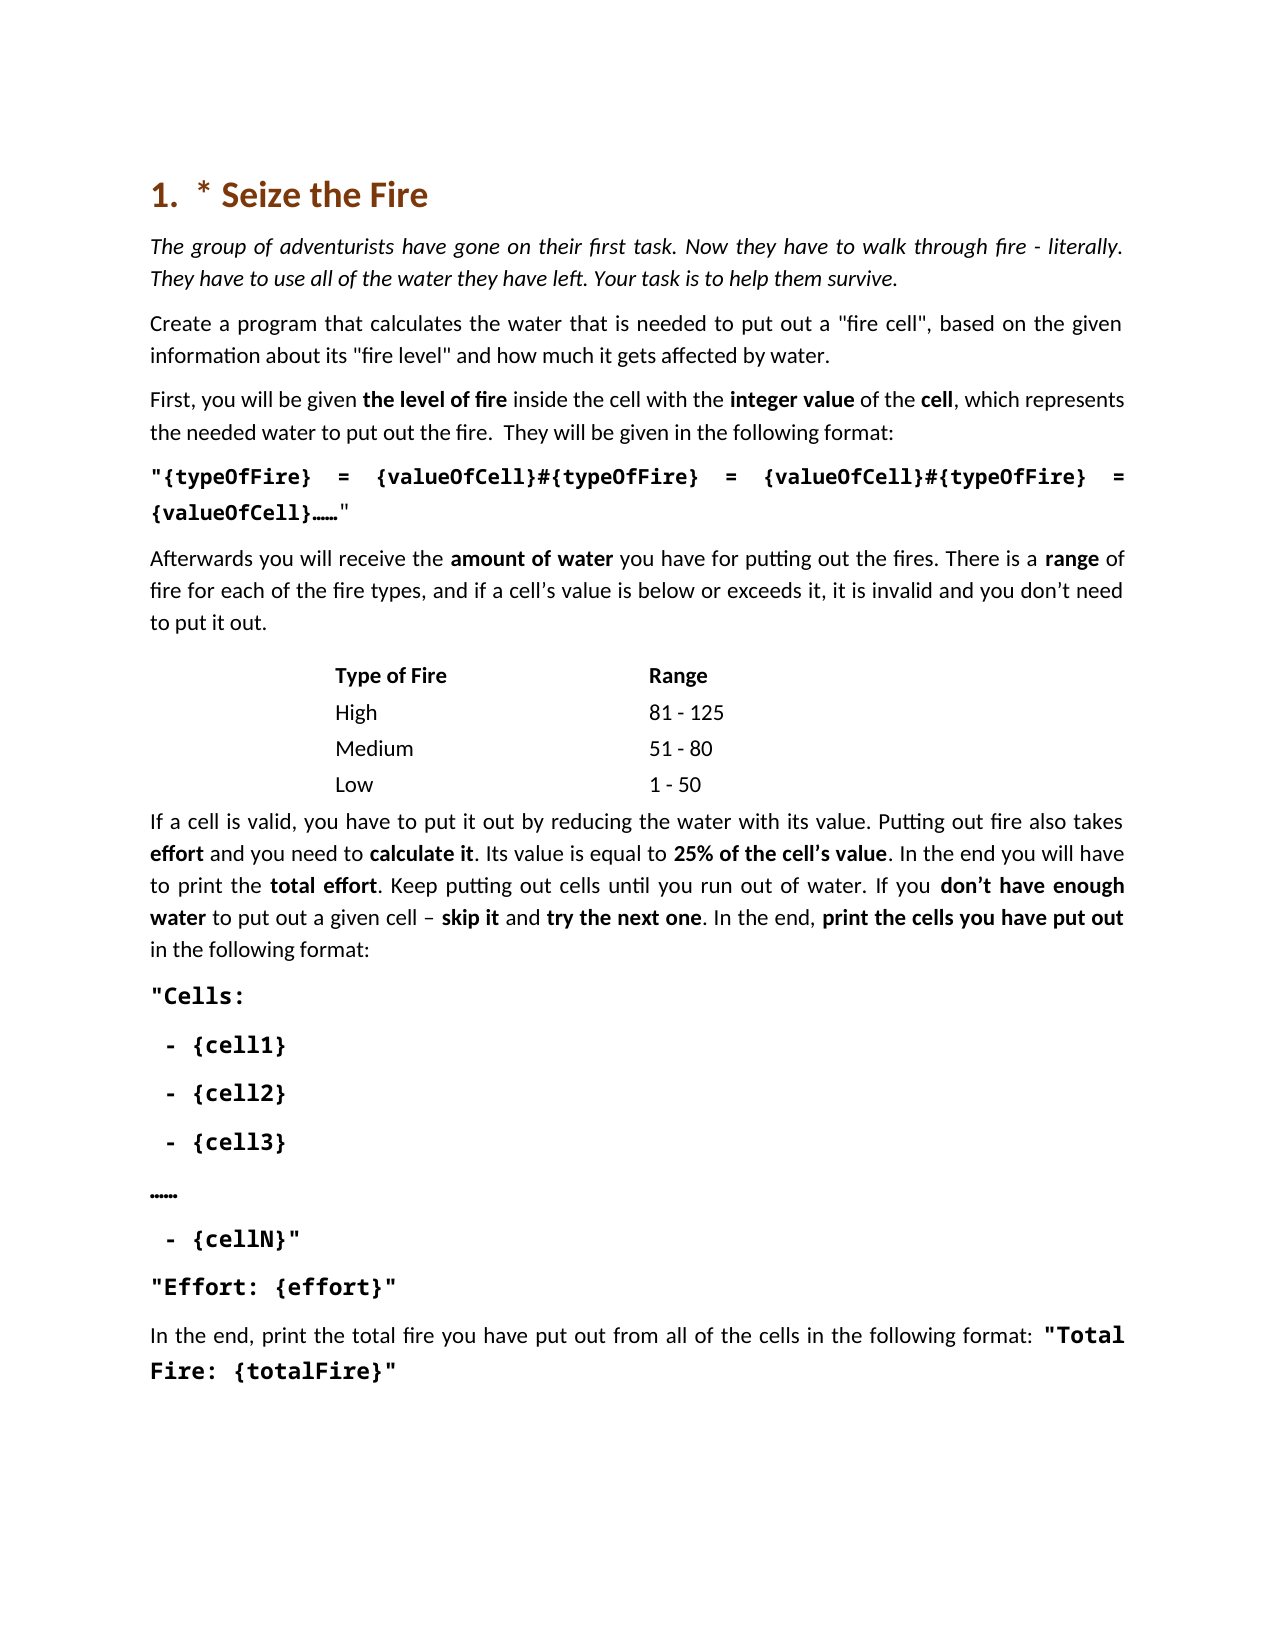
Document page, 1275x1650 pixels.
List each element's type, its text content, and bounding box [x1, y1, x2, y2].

table_cell Medium [324, 726, 638, 762]
table_cell High [324, 690, 638, 726]
table_cell 51 - 80 [638, 726, 951, 762]
text - {cell3} [150, 1126, 1125, 1157]
text "Cells: [150, 980, 1125, 1012]
text First, you will be given the level of fire inside the cell with the integer value of the cell, which represents the needed water to put out the fire. They will be given in the following format: [150, 386, 1125, 446]
text In the end, print the total fire you have put out from all of the cells in the following format: "Total Fire: {totalFire}" [150, 1319, 1125, 1387]
text …… [150, 1174, 1125, 1205]
text - {cell2} [150, 1077, 1125, 1108]
text If a cell is valid, you have to put it out by reducing the water with its value. Putting out fire also takes effort and you need to calculate it. Its value is equal to 25% of the cell’s value. In the end you will have to print the total effort. Keep putting out cells until you run out of water. If you don’t have enough water to put out a given cell – skip it and try the next one. In the end, print the cells you have put out in the following format: [150, 807, 1125, 964]
table_header Range [638, 653, 951, 689]
table_cell 1 - 50 [638, 762, 951, 798]
subtitle * Seize the Fire [150, 171, 1125, 217]
text Afterwards you will receive the amount of water you have for putting out the fires. There is a range of fire for each of the fire types, and if a cell’s value is below or exceeds it, it is invalid and you don’t need to put it out. [150, 544, 1125, 636]
text - {cellN}" [150, 1222, 1125, 1254]
table_header Type of Fire [324, 653, 638, 689]
text "Effort: {effort}" [150, 1271, 1125, 1302]
table_cell 81 - 125 [638, 690, 951, 726]
text - {cell1} [150, 1029, 1125, 1060]
text Create a program that calculates the water that is needed to put out a "fire cell", based on the given information about its "fire level" and how much it gets affected by water. [150, 309, 1125, 369]
table_cell Low [324, 762, 638, 798]
text "{typeOfFire} = {valueOfCell}#{typeOfFire} = {valueOfCell}#{typeOfFire} = {valueOfCell}……" [150, 462, 1125, 527]
text The group of adventurists have gone on their first task. Now they have to walk through fire - literally. They have to use all of the water they have left. Your task is to help them survive. [150, 232, 1125, 292]
